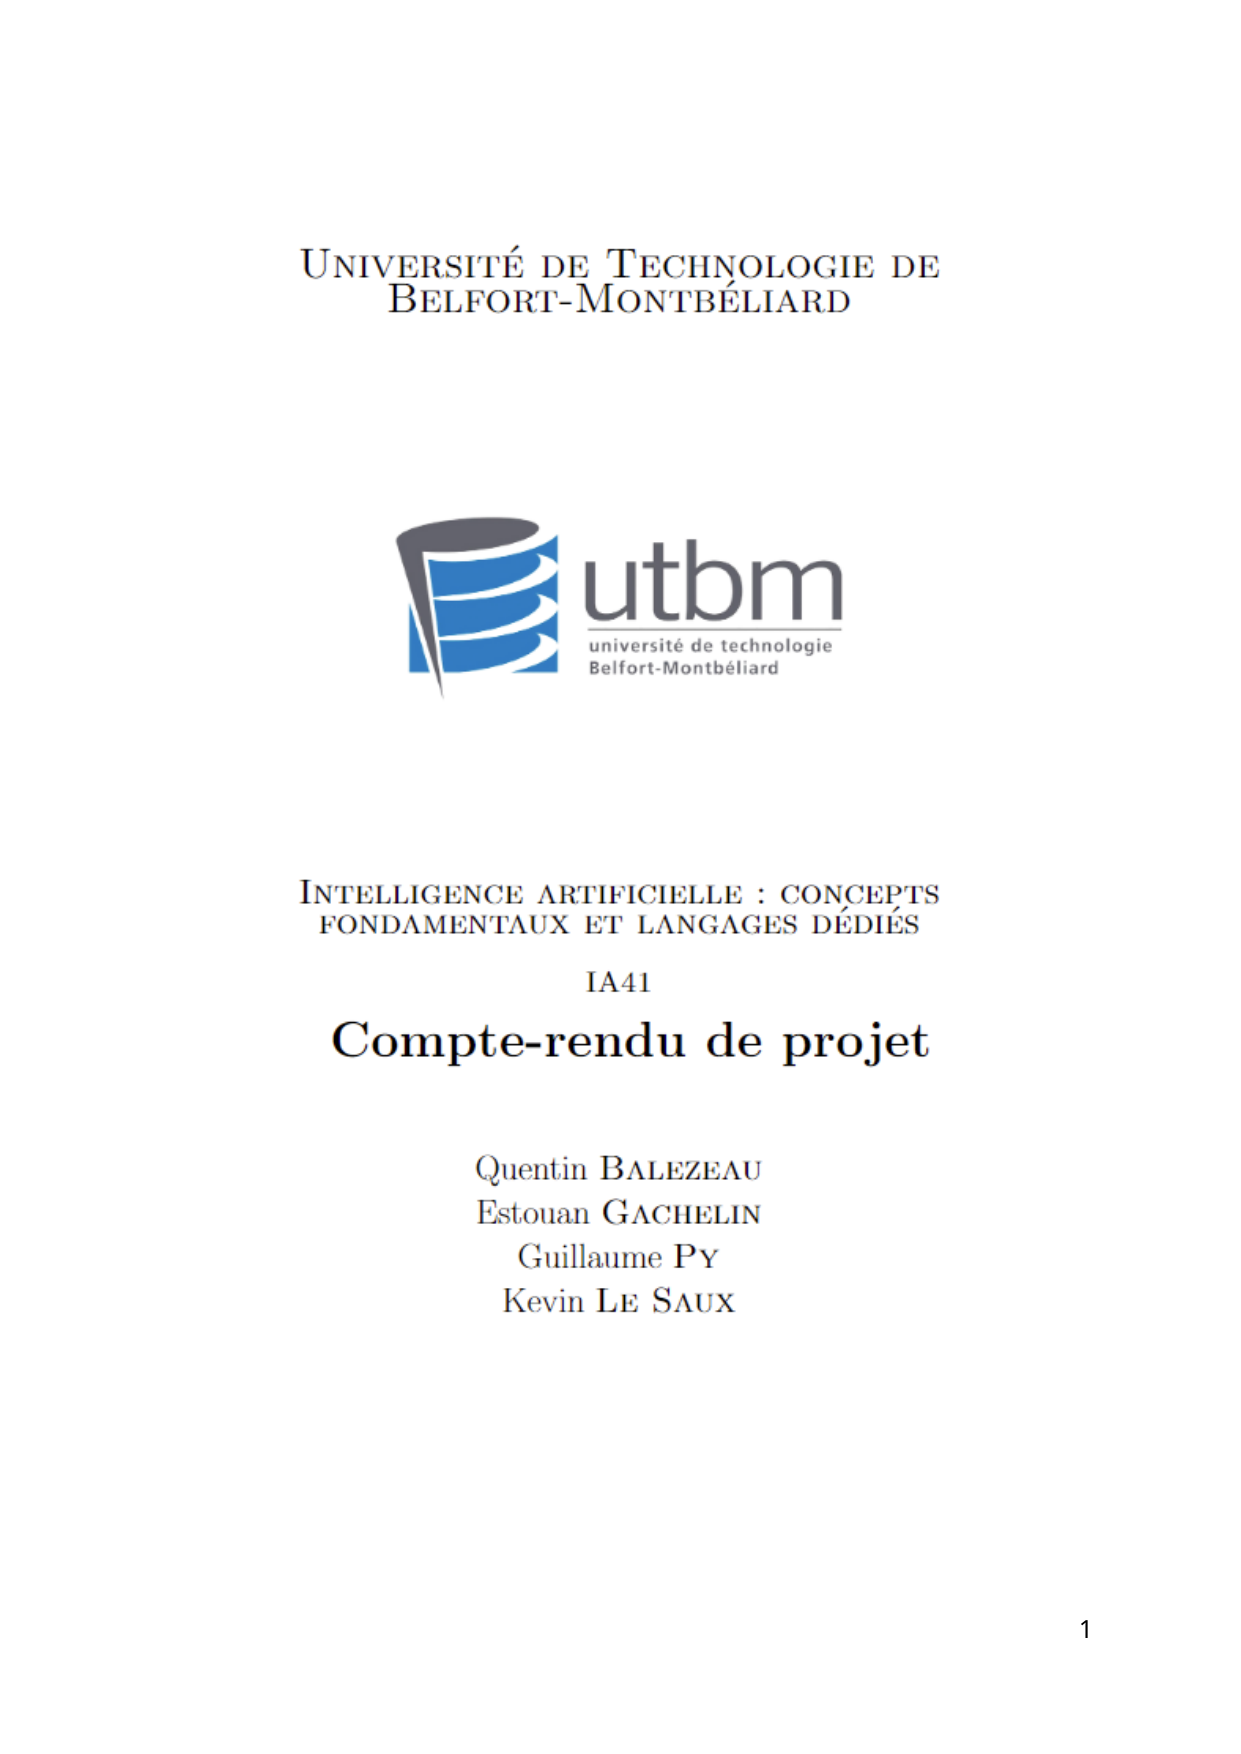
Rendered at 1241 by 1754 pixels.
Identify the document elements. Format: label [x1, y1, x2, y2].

picture [0, 161, 1237, 1492]
